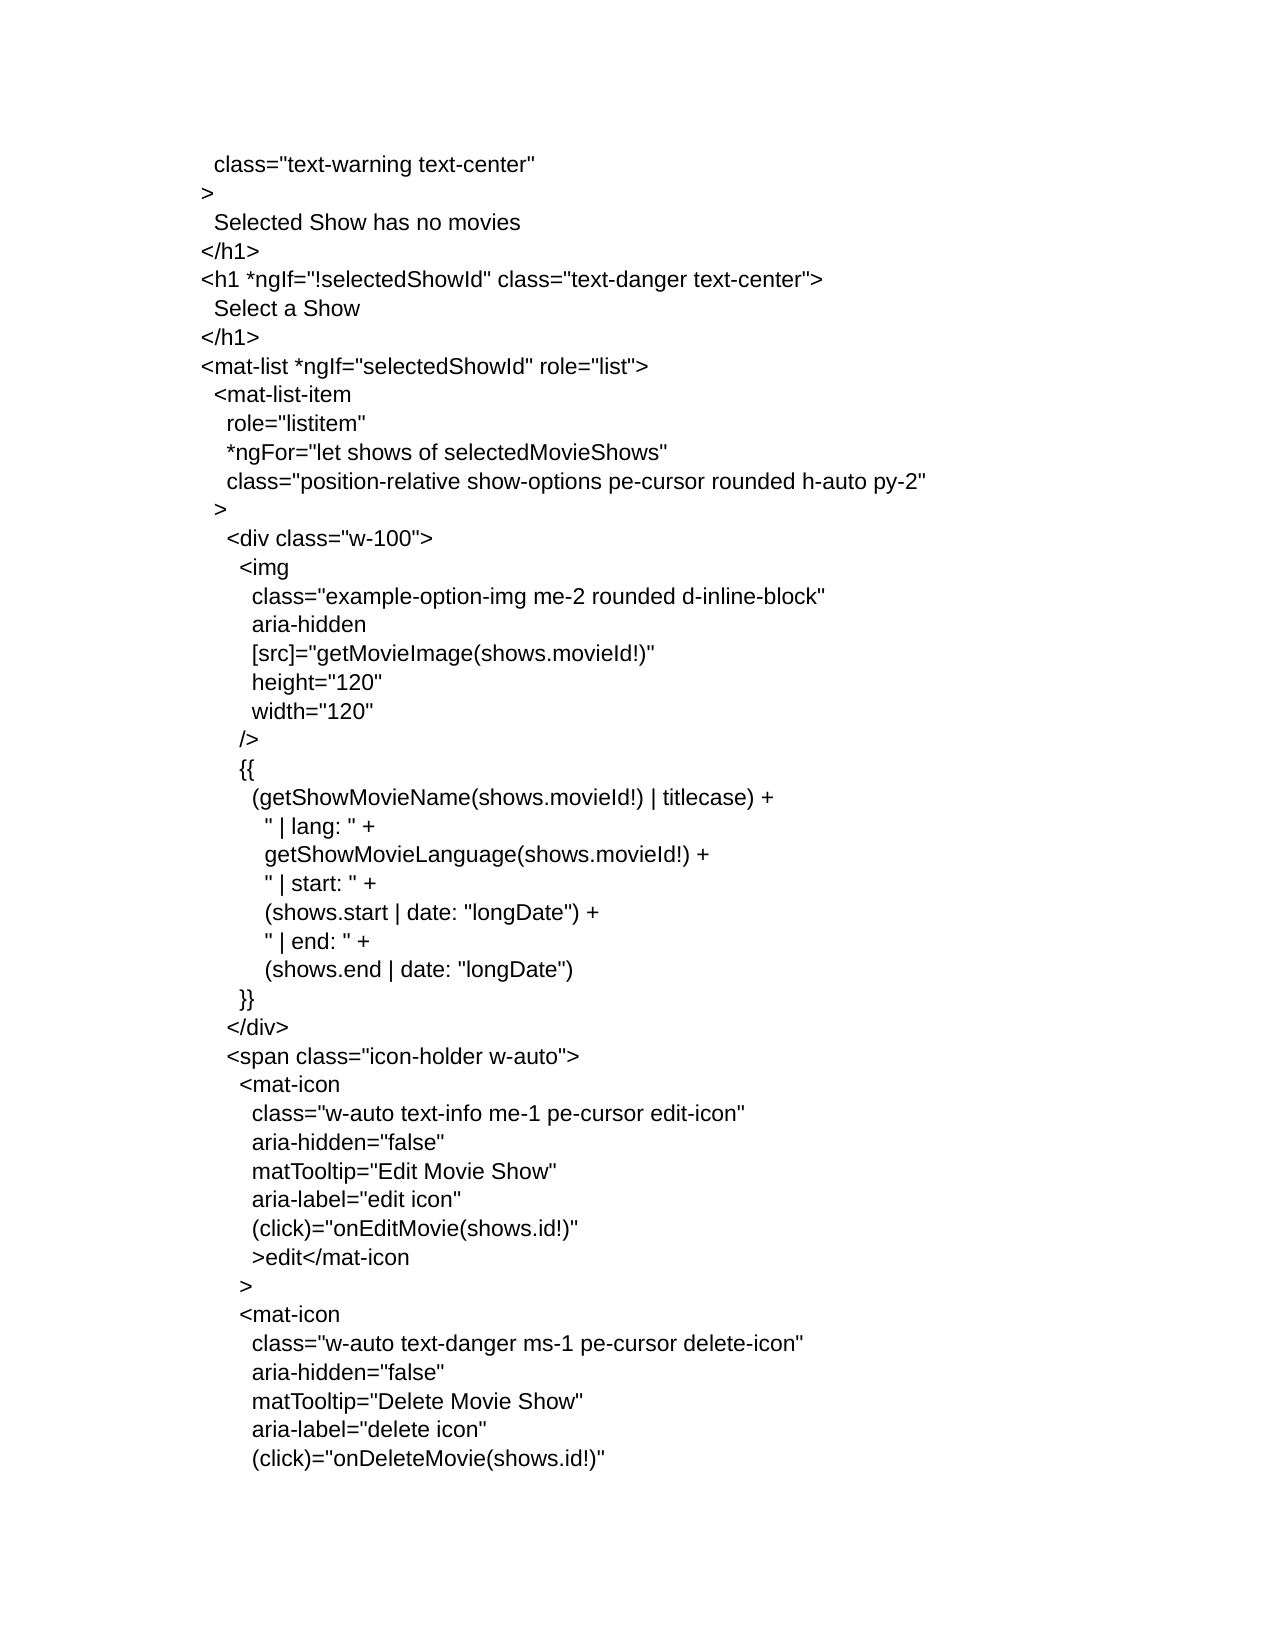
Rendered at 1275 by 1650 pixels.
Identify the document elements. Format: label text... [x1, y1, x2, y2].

text (shows.start | date: "longDate") + [150, 897, 1125, 926]
text > [150, 179, 1125, 207]
text " | start: " + [150, 869, 1125, 897]
text </h1> [150, 322, 1125, 351]
text aria-hidden [150, 610, 1125, 639]
text </div> [150, 1012, 1125, 1041]
text class="example-option-img me-2 rounded d-inline-block" [150, 581, 1125, 610]
text /> [150, 725, 1125, 754]
text class="position-relative show-options pe-cursor rounded h-auto py-2" [150, 466, 1125, 495]
text > [150, 1271, 1125, 1300]
text " | lang: " + [150, 811, 1125, 840]
text }} [150, 984, 1125, 1012]
text <mat-icon [150, 1300, 1125, 1329]
text aria-hidden="false" [150, 1357, 1125, 1386]
text (click)="onDeleteMovie(shows.id!)" [150, 1444, 1125, 1472]
text <mat-icon [150, 1070, 1125, 1099]
text Selected Show has no movies [150, 207, 1125, 236]
text <img [150, 552, 1125, 581]
text aria-label="edit icon" [150, 1185, 1125, 1214]
text <div class="w-100"> [150, 524, 1125, 552]
text (click)="onEditMovie(shows.id!)" [150, 1214, 1125, 1242]
text >edit</mat-icon [150, 1242, 1125, 1271]
text <h1 *ngIf="!selectedShowId" class="text-danger text-center"> [150, 265, 1125, 294]
text > [150, 495, 1125, 524]
text *ngFor="let shows of selectedMovieShows" [150, 437, 1125, 466]
text <mat-list-item [150, 380, 1125, 409]
text height="120" [150, 667, 1125, 696]
text </h1> [150, 236, 1125, 265]
text [src]="getMovieImage(shows.movieId!)" [150, 639, 1125, 667]
text <mat-list *ngIf="selectedShowId" role="list"> [150, 351, 1125, 380]
text aria-hidden="false" [150, 1127, 1125, 1156]
text class="w-auto text-info me-1 pe-cursor edit-icon" [150, 1099, 1125, 1127]
text {{ [150, 754, 1125, 782]
text (getShowMovieName(shows.movieId!) | titlecase) + [150, 782, 1125, 811]
text class="text-warning text-center" [150, 150, 1125, 179]
text width="120" [150, 696, 1125, 725]
text (shows.end | date: "longDate") [150, 955, 1125, 984]
text role="listitem" [150, 409, 1125, 437]
text matTooltip="Edit Movie Show" [150, 1156, 1125, 1185]
text " | end: " + [150, 926, 1125, 955]
text aria-label="delete icon" [150, 1415, 1125, 1444]
text <span class="icon-holder w-auto"> [150, 1041, 1125, 1070]
text matTooltip="Delete Movie Show" [150, 1386, 1125, 1415]
text Select a Show [150, 294, 1125, 322]
text class="w-auto text-danger ms-1 pe-cursor delete-icon" [150, 1329, 1125, 1357]
text getShowMovieLanguage(shows.movieId!) + [150, 840, 1125, 869]
